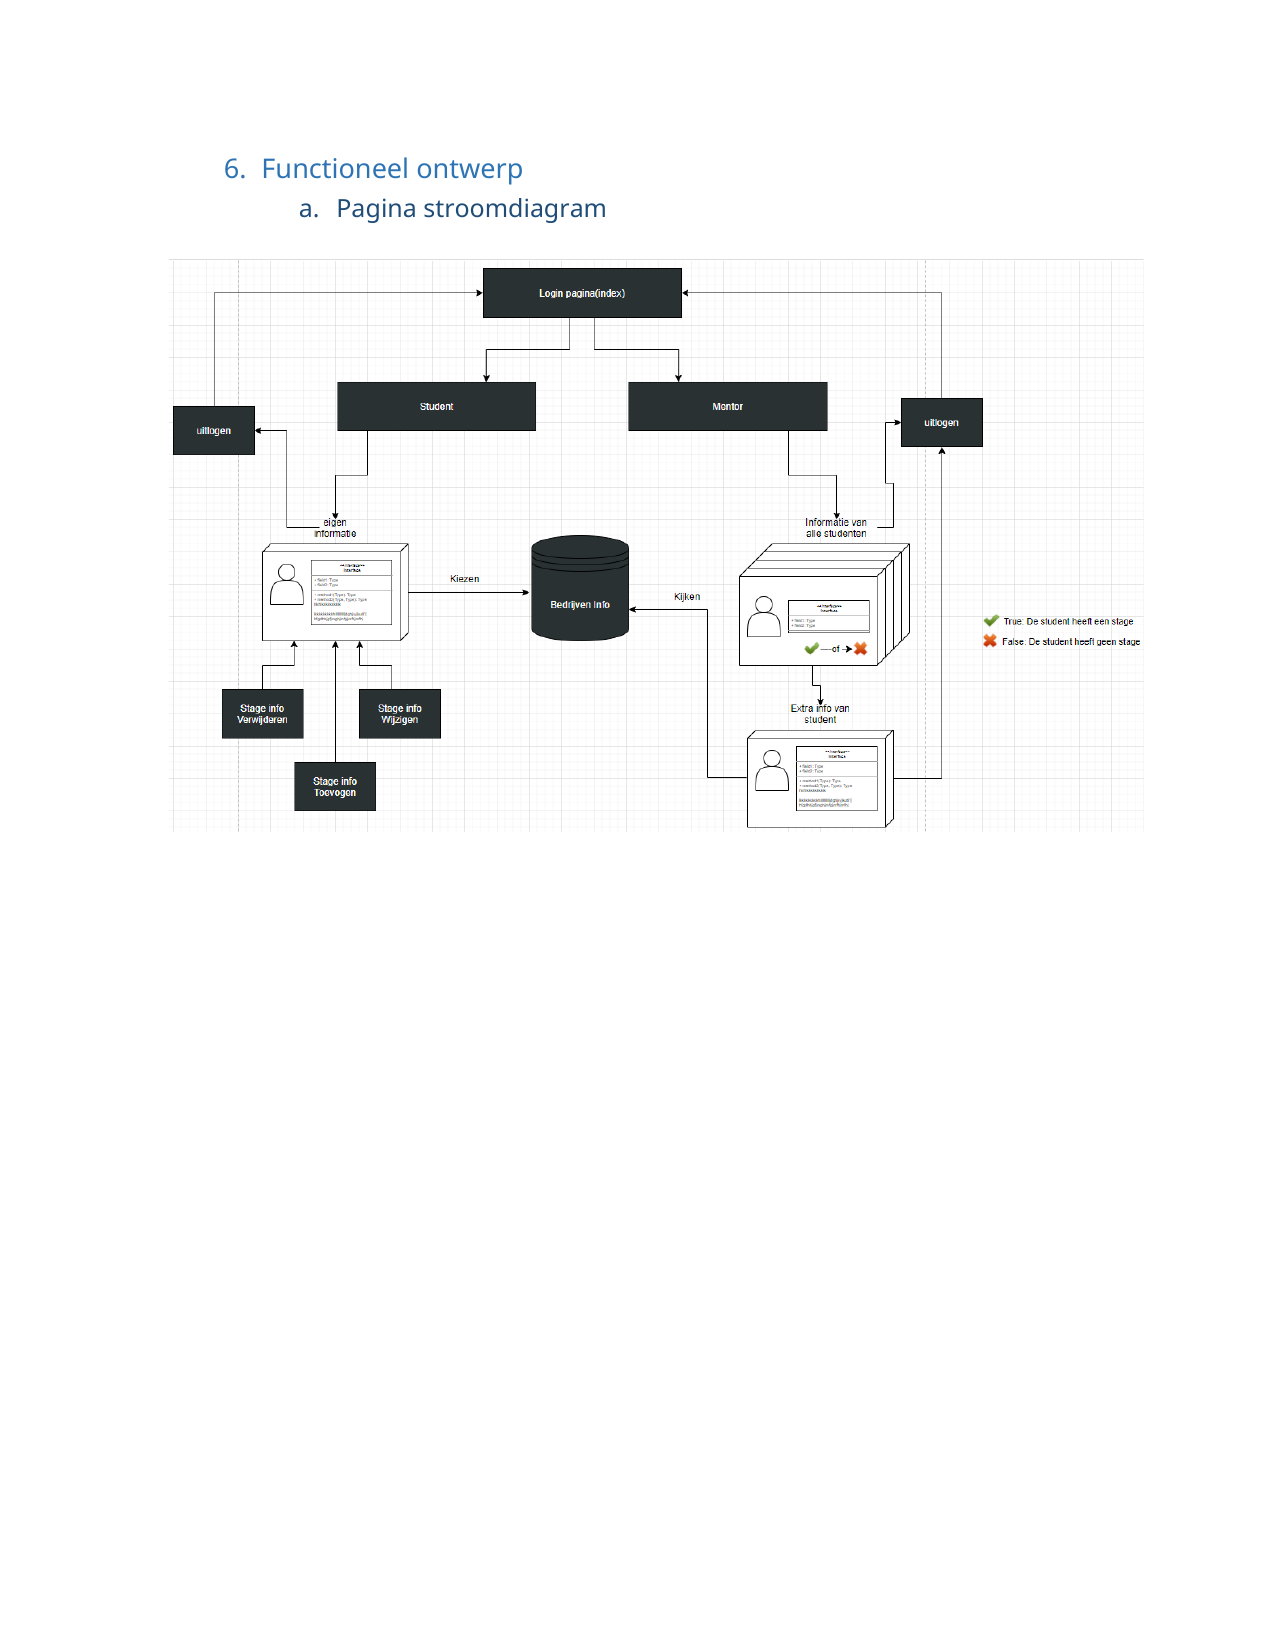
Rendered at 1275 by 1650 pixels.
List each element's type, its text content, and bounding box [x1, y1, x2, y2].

subtitle Pagina stroomdiagram [299, 191, 1125, 259]
subtitle Functioneel ontwerp [224, 150, 1125, 187]
